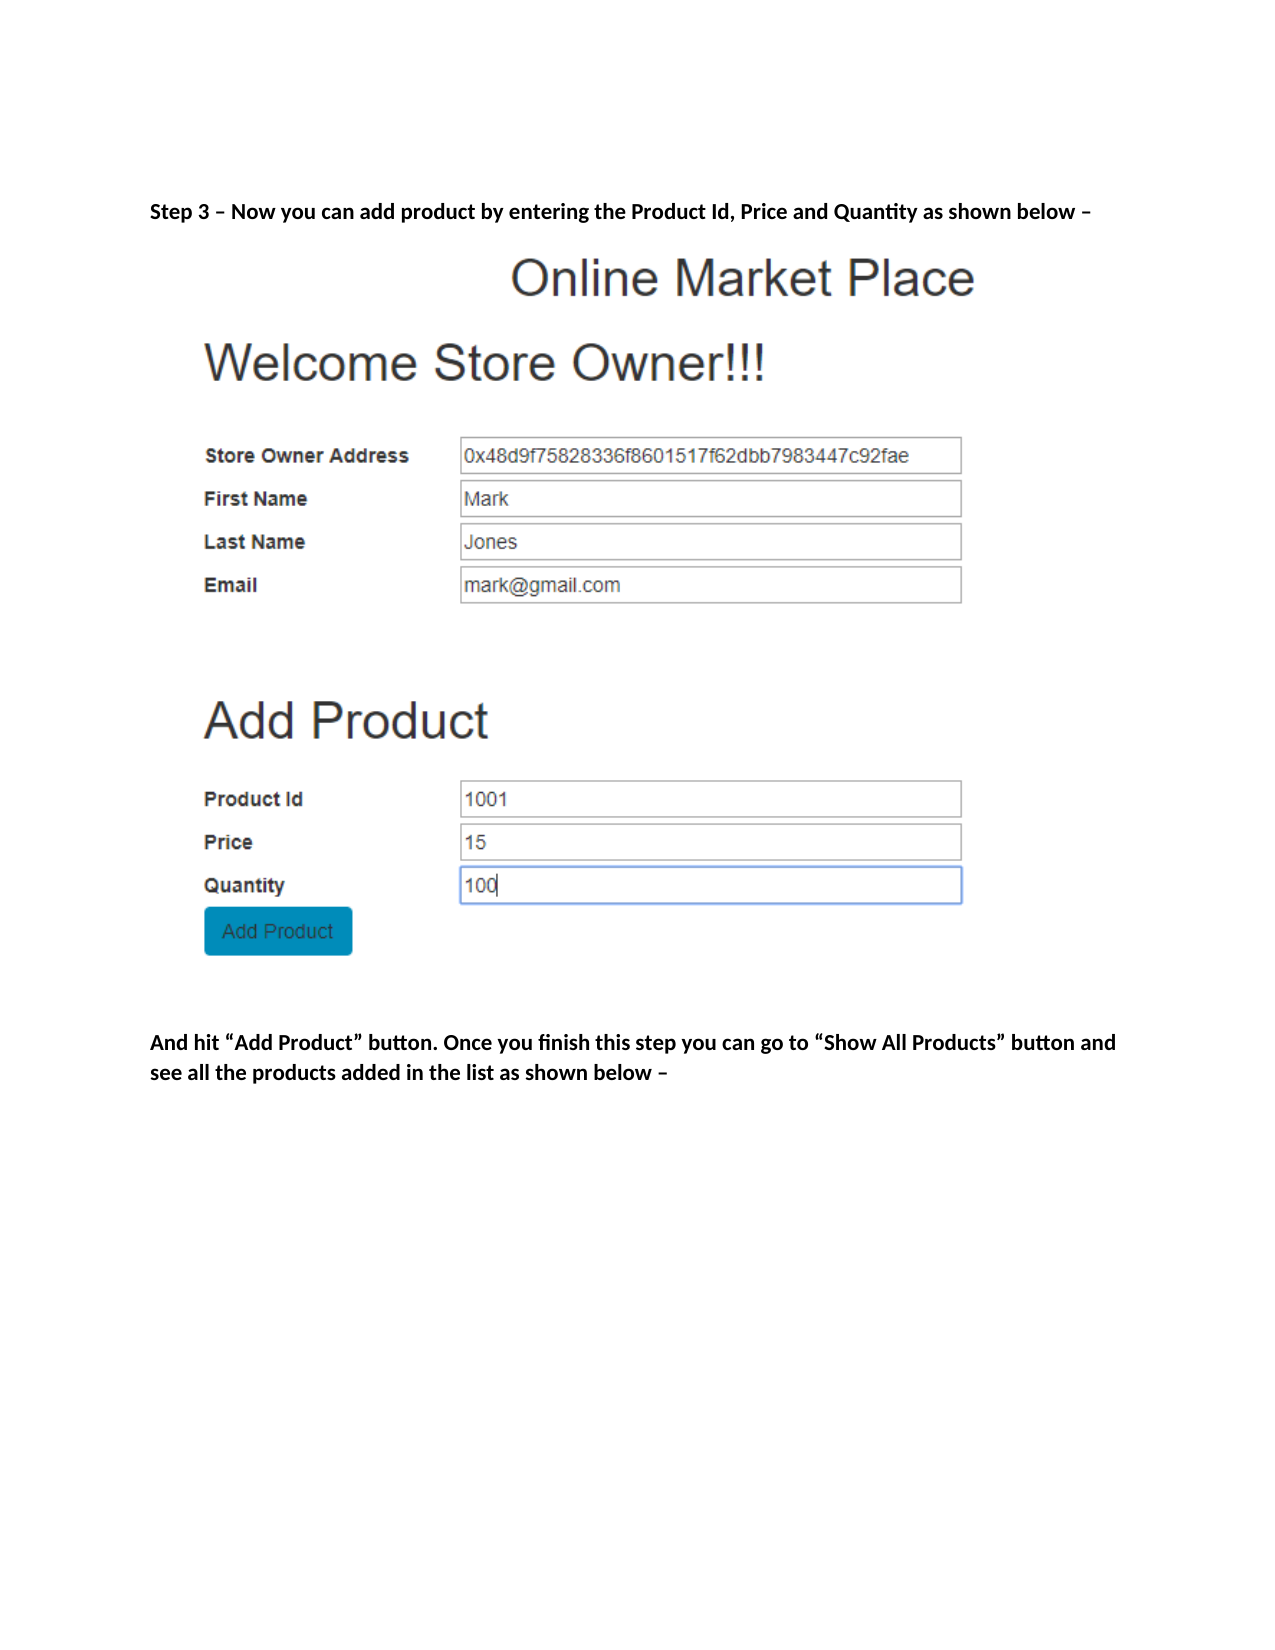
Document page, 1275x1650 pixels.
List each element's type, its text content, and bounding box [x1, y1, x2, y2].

text And hit “Add Product” button. Once you finish this step you can go to “Show All Products” button and see all the products added in the list as shown below – [150, 1028, 1125, 1086]
picture [150, 243, 1125, 1009]
text Step 3 – Now you can add product by entering the Product Id, Price and Quantity as shown below – [150, 197, 1125, 225]
